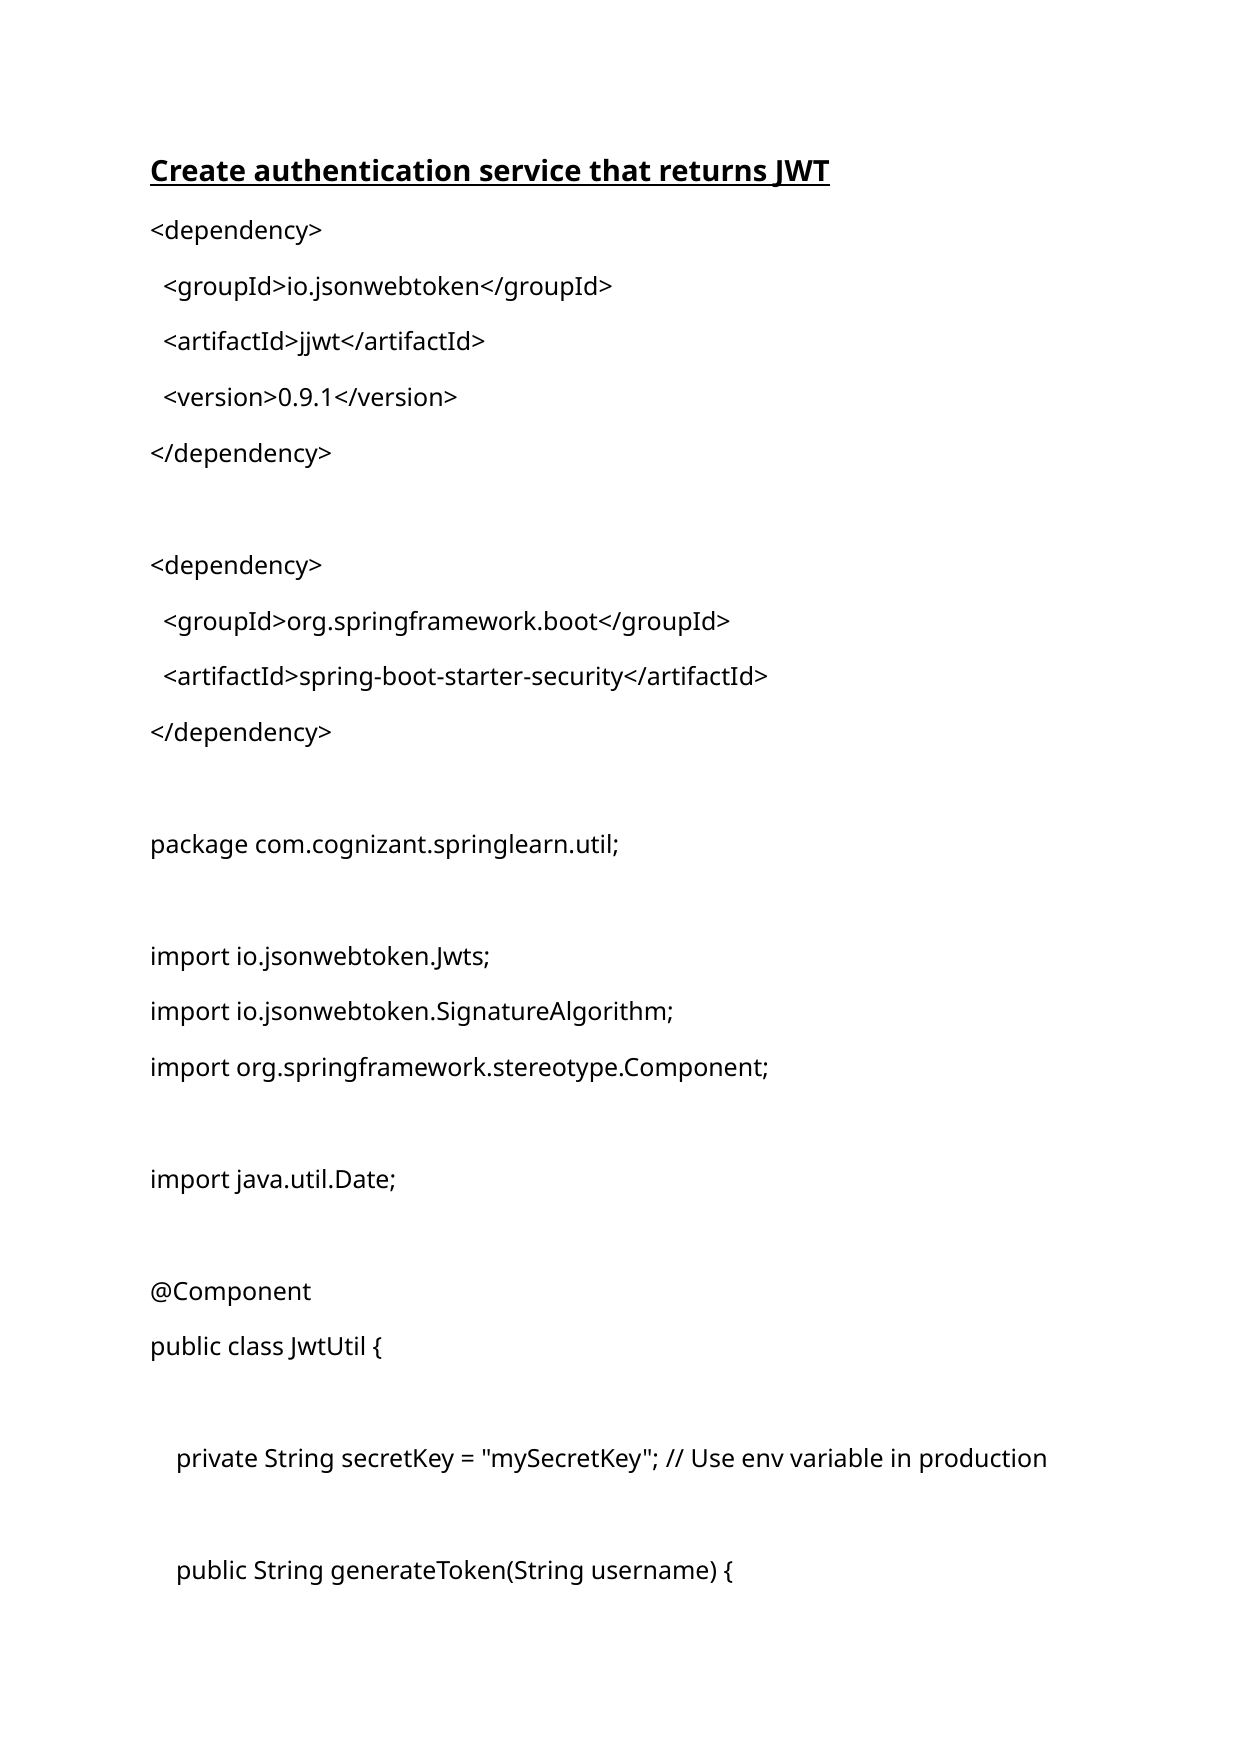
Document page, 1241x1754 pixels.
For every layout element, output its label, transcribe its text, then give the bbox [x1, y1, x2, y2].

text @Component [150, 1273, 1090, 1307]
text <groupId>io.jsonwebtoken</groupId> [150, 268, 1090, 302]
text <artifactId>jjwt</artifactId> [150, 324, 1090, 358]
text <dependency> [150, 212, 1090, 246]
text <version>0.9.1</version> [150, 380, 1090, 414]
text public class JwtUtil { [150, 1329, 1090, 1363]
text import io.jsonwebtoken.SignatureAlgorithm; [150, 994, 1090, 1028]
text import org.springframework.stereotype.Component; [150, 1050, 1090, 1084]
text package com.cognizant.springlearn.util; [150, 826, 1090, 861]
text import io.jsonwebtoken.Jwts; [150, 938, 1090, 972]
text <groupId>org.springframework.boot</groupId> [150, 603, 1090, 637]
text private String secretKey = "mySecretKey"; // Use env variable in production [150, 1441, 1090, 1475]
text public String generateToken(String username) { [150, 1552, 1090, 1586]
text <artifactId>spring-boot-starter-security</artifactId> [150, 659, 1090, 693]
text Create authentication service that returns JWT [150, 150, 1090, 190]
text </dependency> [150, 715, 1090, 749]
text import java.util.Date; [150, 1161, 1090, 1196]
text <dependency> [150, 547, 1090, 581]
text </dependency> [150, 436, 1090, 470]
